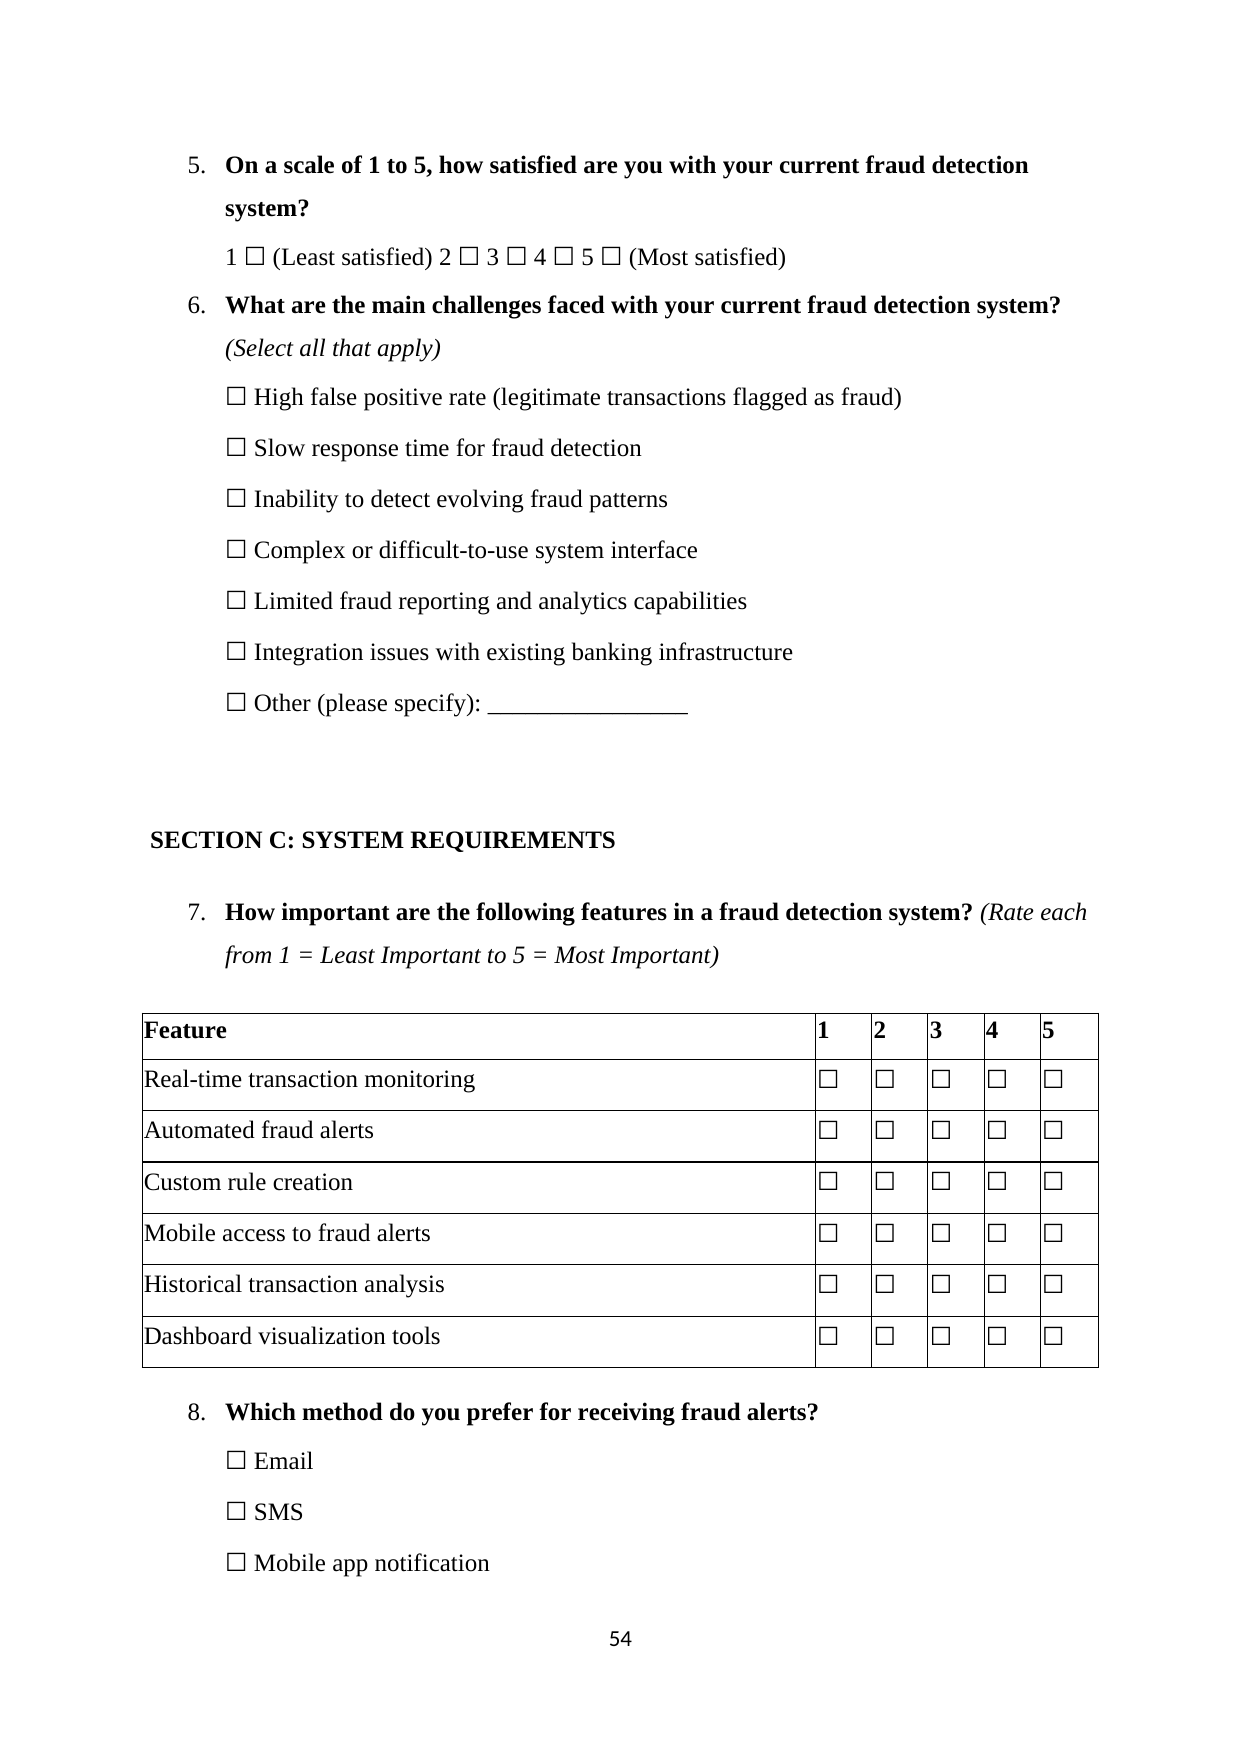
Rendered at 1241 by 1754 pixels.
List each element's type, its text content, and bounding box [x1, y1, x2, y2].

table_cell ☐ [985, 1163, 1040, 1213]
table_cell ☐ [872, 1265, 927, 1316]
table_header 1 [816, 1014, 871, 1059]
table_cell ☐ [985, 1317, 1040, 1367]
table_cell ☐ [816, 1265, 871, 1316]
table_cell ☐ [928, 1163, 984, 1213]
table_cell ☐ [1041, 1163, 1098, 1213]
table_cell ☐ [928, 1214, 984, 1264]
table_header 3 [928, 1014, 984, 1059]
table_cell ☐ [1041, 1060, 1098, 1110]
table_header 2 [872, 1014, 927, 1059]
table_cell Real-time transaction monitoring [143, 1060, 815, 1110]
table_header 4 [985, 1014, 1040, 1059]
table_cell Automated fraud alerts [143, 1111, 815, 1161]
table_cell ☐ [985, 1060, 1040, 1110]
table_cell ☐ [816, 1060, 871, 1110]
table_cell ☐ [985, 1265, 1040, 1316]
table_cell ☐ [872, 1317, 927, 1367]
table_cell ☐ [872, 1214, 927, 1264]
list How important are the following features in a fraud detection system? (Rate each from 1 = Least Important to 5 = Most Important) [187, 897, 1090, 969]
table_cell ☐ [928, 1317, 984, 1367]
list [187, 1397, 1090, 1579]
table_cell ☐ [1041, 1265, 1098, 1316]
table_cell Custom rule creation [143, 1163, 815, 1213]
table_header Feature [143, 1014, 815, 1059]
table_cell ☐ [1041, 1317, 1098, 1367]
table_cell Mobile access to fraud alerts [143, 1214, 815, 1264]
table_cell ☐ [985, 1214, 1040, 1264]
text SECTION C: SYSTEM REQUIREMENTS [150, 825, 1090, 854]
list On a scale of 1 to 5, how satisfied are you with your current fraud detection system? 1 ☐ (Least satisfied) 2 ☐ 3 ☐ 4 ☐ 5 ☐ (Most satisfied) [187, 150, 1090, 273]
table_cell ☐ [872, 1163, 927, 1213]
table_cell Historical transaction analysis [143, 1265, 815, 1316]
table_cell ☐ [985, 1111, 1040, 1161]
table_cell ☐ [816, 1163, 871, 1213]
table_cell ☐ [816, 1214, 871, 1264]
table_cell Dashboard visualization tools [143, 1317, 815, 1367]
table_cell ☐ [872, 1060, 927, 1110]
table_cell ☐ [928, 1060, 984, 1110]
list What are the main challenges faced with your current fraud detection system? (Select all that apply) ☐ High false positive rate (legitimate transactions flagged as fraud) ☐ Slow response time for fraud detection ☐ Inability to detect evolving fraud patterns ☐ Complex or difficult-to-use system interface ☐ Limited fraud reporting and analytics capabilities ☐ Integration issues with existing banking infrastructure ☐ Other (please specify): ________________ [187, 290, 1090, 719]
table_cell ☐ [1041, 1214, 1098, 1264]
table_header 5 [1041, 1014, 1098, 1059]
table_cell ☐ [928, 1111, 984, 1161]
table_cell ☐ [1041, 1111, 1098, 1161]
table_cell ☐ [816, 1111, 871, 1161]
table_cell ☐ [816, 1317, 871, 1367]
table_cell ☐ [872, 1111, 927, 1161]
table_cell ☐ [928, 1265, 984, 1316]
